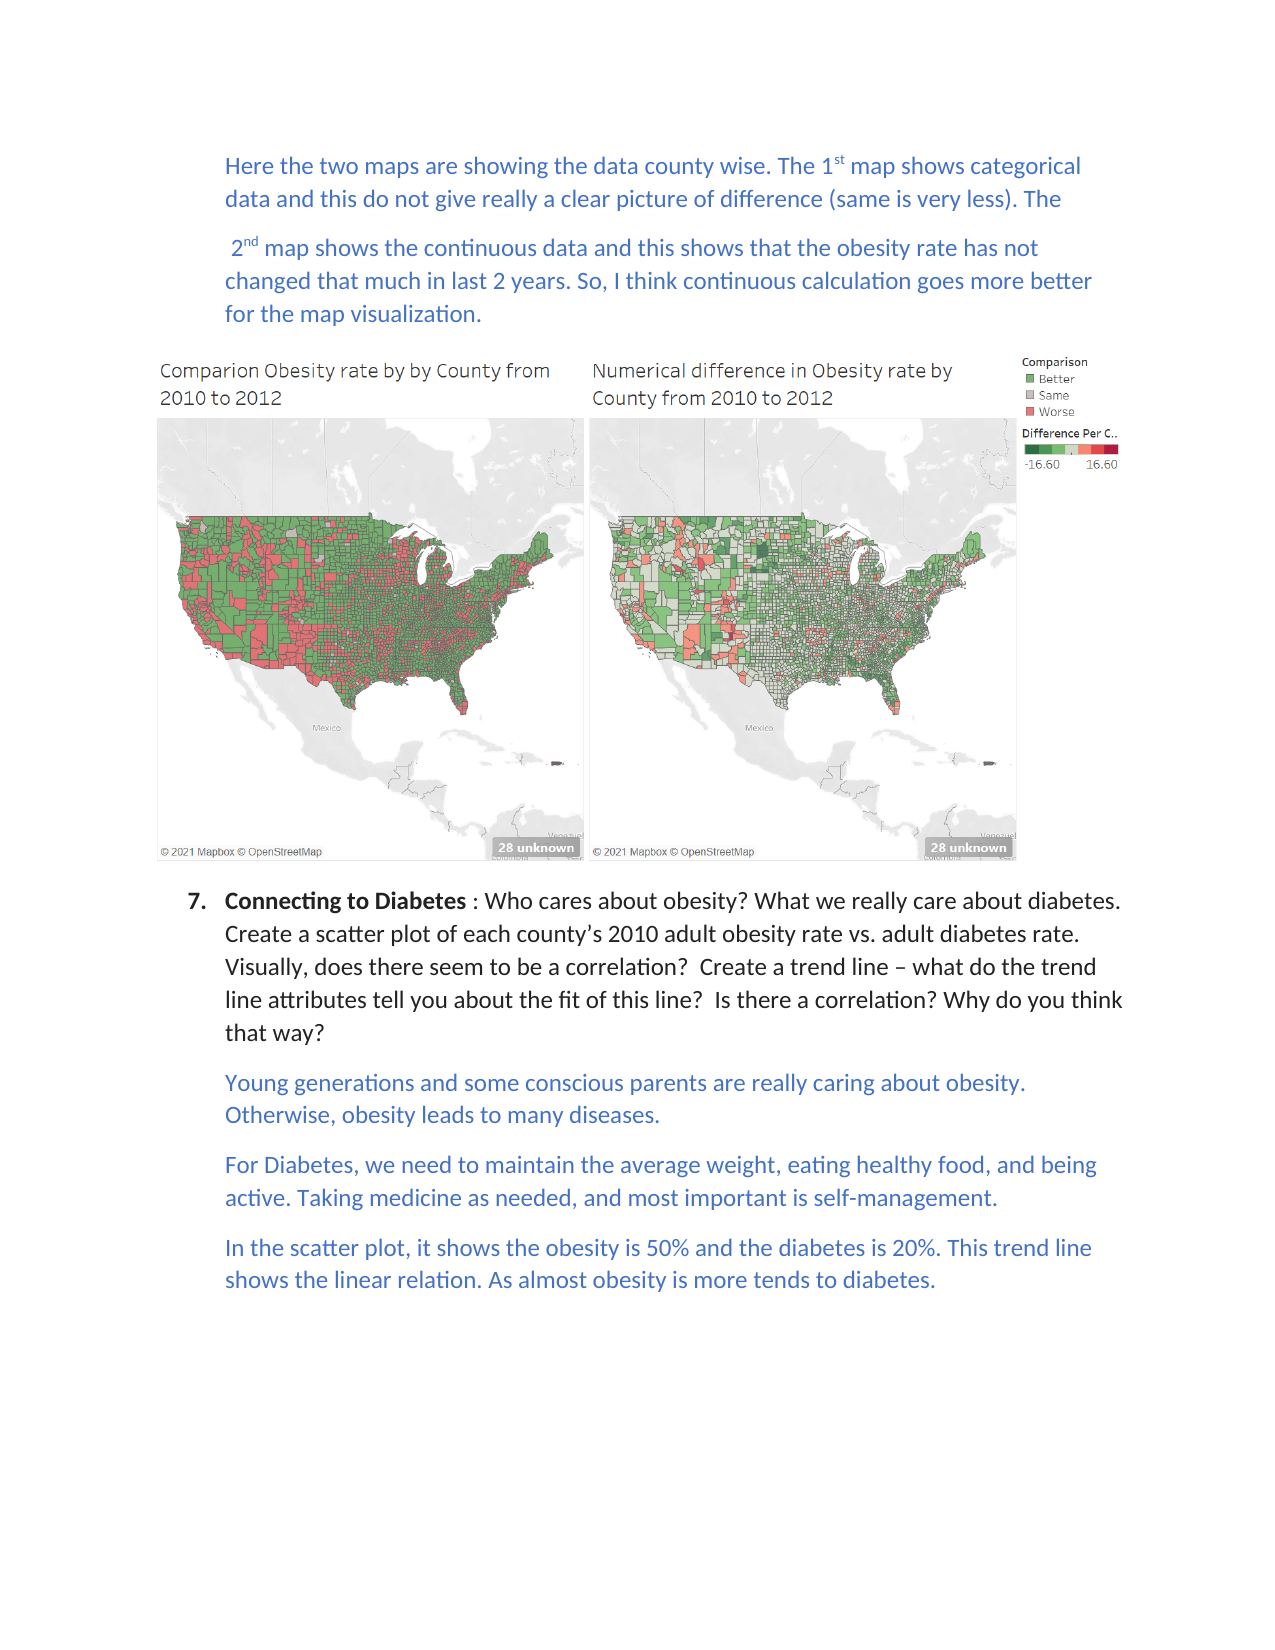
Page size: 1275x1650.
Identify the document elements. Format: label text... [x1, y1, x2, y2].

text Here the two maps are showing the data county wise. The 1st map shows categorical data and this do not give really a clear picture of difference (same is very less). The [150, 150, 1125, 213]
text Young generations and some conscious parents are really caring about obesity. Otherwise, obesity leads to many diseases. [150, 1067, 1125, 1130]
picture [150, 347, 1125, 867]
list Connecting to Diabetes : Who cares about obesity? What we really care about diabetes. Create a scatter plot of each county’s 2010 adult obesity rate vs. adult diabetes rate. Visually, does there seem to be a correlation? Create a trend line – what do the trend line attributes tell you about the fit of this line? Is there a correlation? Why do you think that way? [187, 886, 1125, 1048]
text For Diabetes, we need to maintain the average weight, eating healthy food, and being active. Taking medicine as needed, and most important is self-management. [150, 1149, 1125, 1213]
text In the scatter plot, it shows the obesity is 50% and the diabetes is 20%. This trend line shows the linear relation. As almost obesity is more tends to diabetes. [150, 1232, 1125, 1295]
text 2nd map shows the continuous data and this shows that the obesity rate has not changed that much in last 2 years. So, I think continuous calculation goes more better for the map visualization. [150, 232, 1125, 329]
